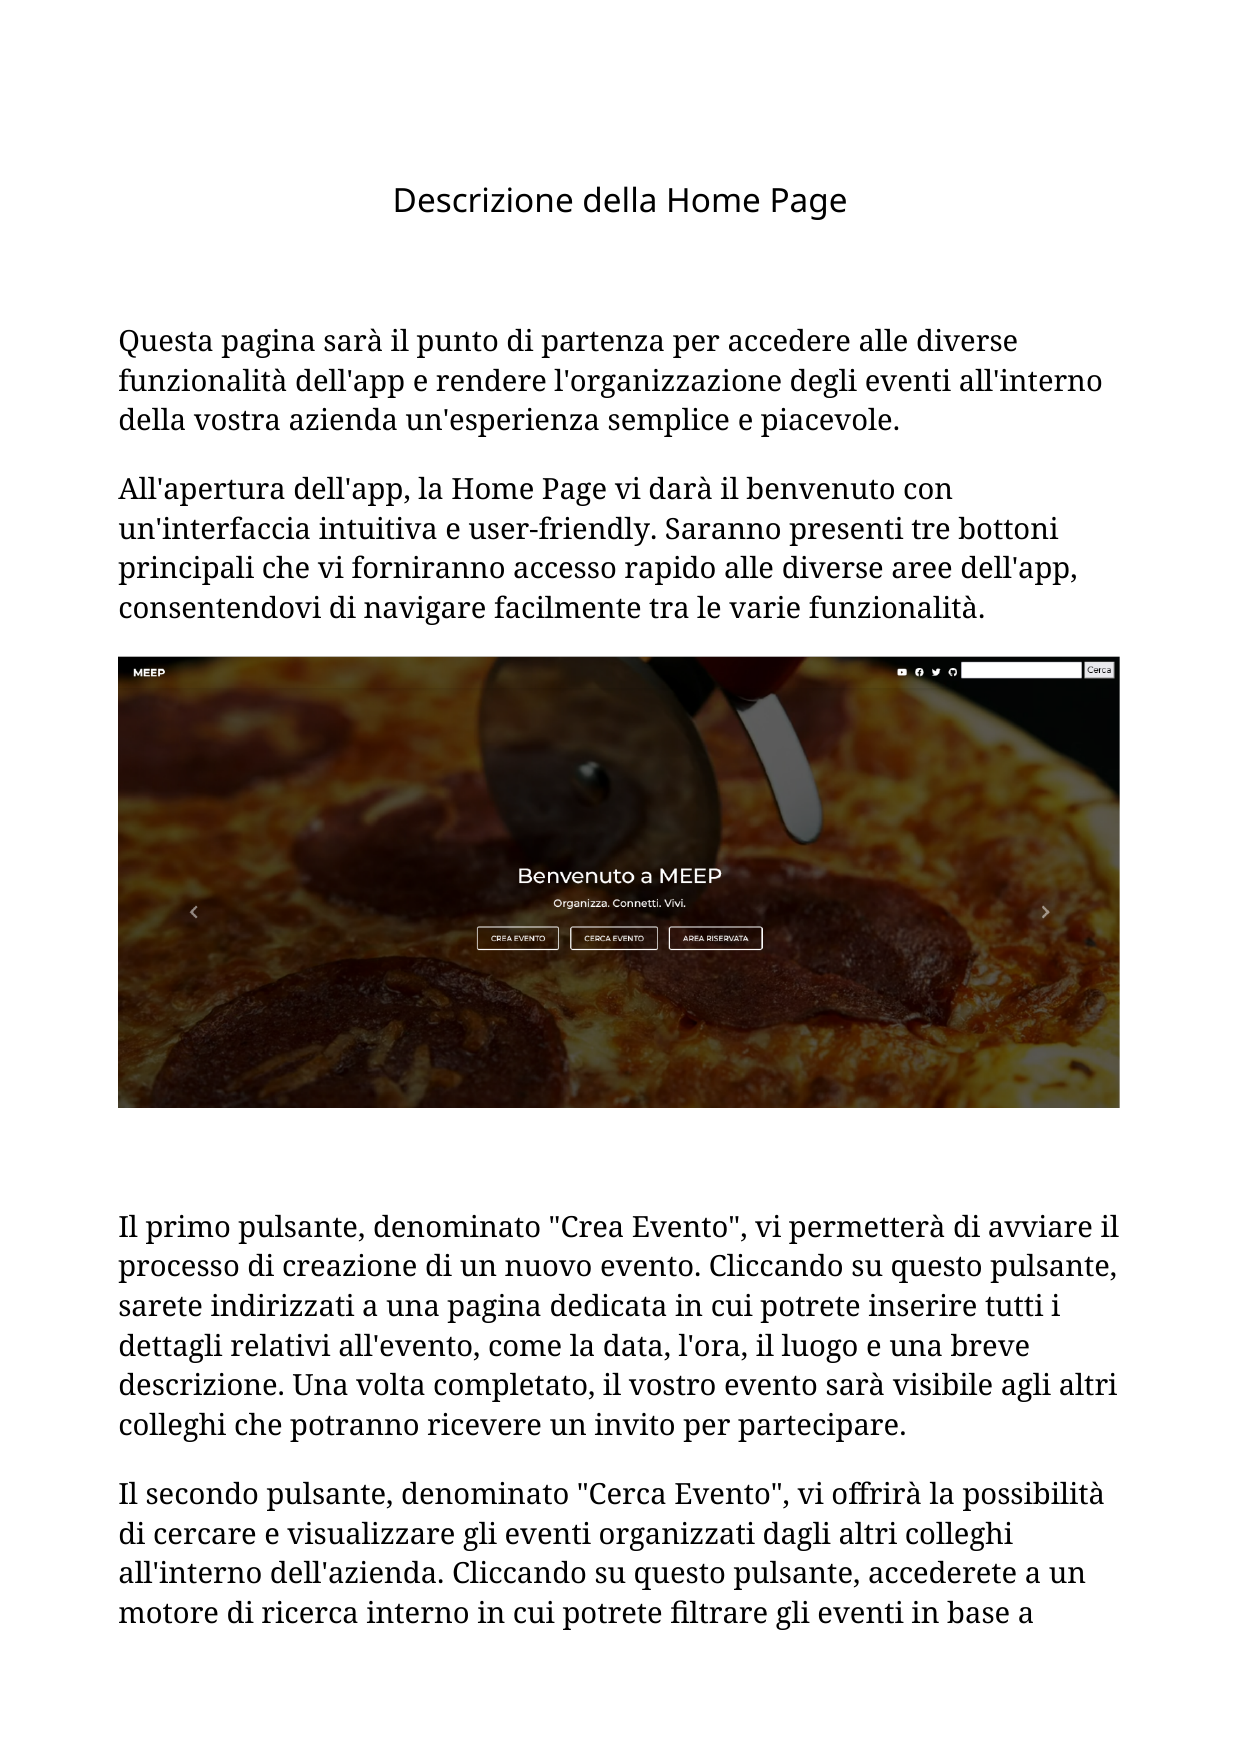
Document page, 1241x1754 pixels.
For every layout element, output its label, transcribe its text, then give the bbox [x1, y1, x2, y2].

text Descrizione della Home Page [118, 177, 1122, 222]
text All'apertura dell'app, la Home Page vi darà il benvenuto con un'interfaccia intuitiva e user-friendly. Saranno presenti tre bottoni principali che vi forniranno accesso rapido alle diverse aree dell'app, consentendovi di navigare facilmente tra le varie funzionalità. [118, 468, 1122, 627]
picture [118, 656, 1120, 1108]
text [118, 1473, 1122, 1632]
text Il primo pulsante, denominato "Crea Evento", vi permetterà di avviare il processo di creazione di un nuovo evento. Cliccando su questo pulsante, sarete indirizzati a una pagina dedicata in cui potrete inserire tutti i dettagli relativi all'evento, come la data, l'ora, il luogo e una breve descrizione. Una volta completato, il vostro evento sarà visibile agli altri colleghi che potranno ricevere un invito per partecipare. [118, 1206, 1122, 1444]
text Questa pagina sarà il punto di partenza per accedere alle diverse funzionalità dell'app e rendere l'organizzazione degli eventi all'interno della vostra azienda un'esperienza semplice e piacevole. [118, 320, 1122, 439]
